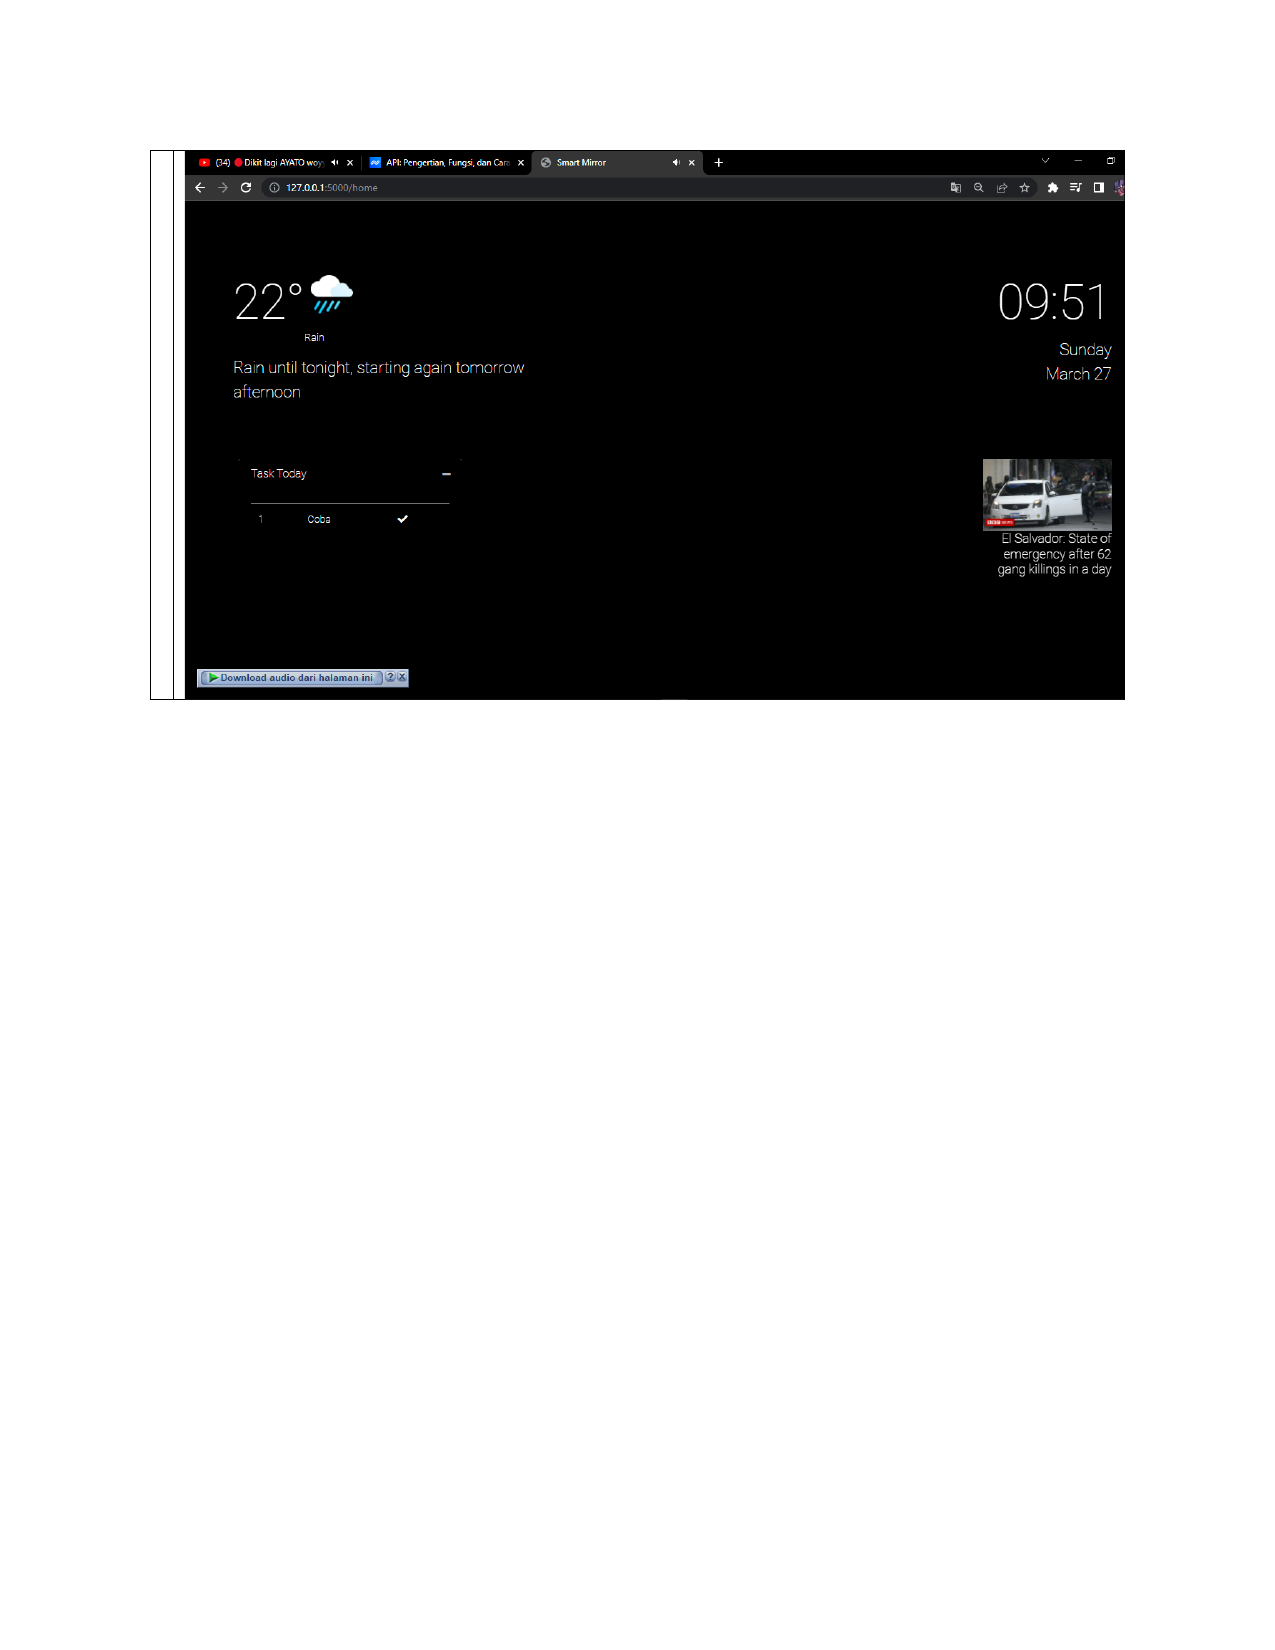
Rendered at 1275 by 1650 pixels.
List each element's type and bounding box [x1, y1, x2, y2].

table_cell [174, 151, 184, 699]
table_cell [151, 151, 173, 699]
picture [184, 151, 1125, 700]
